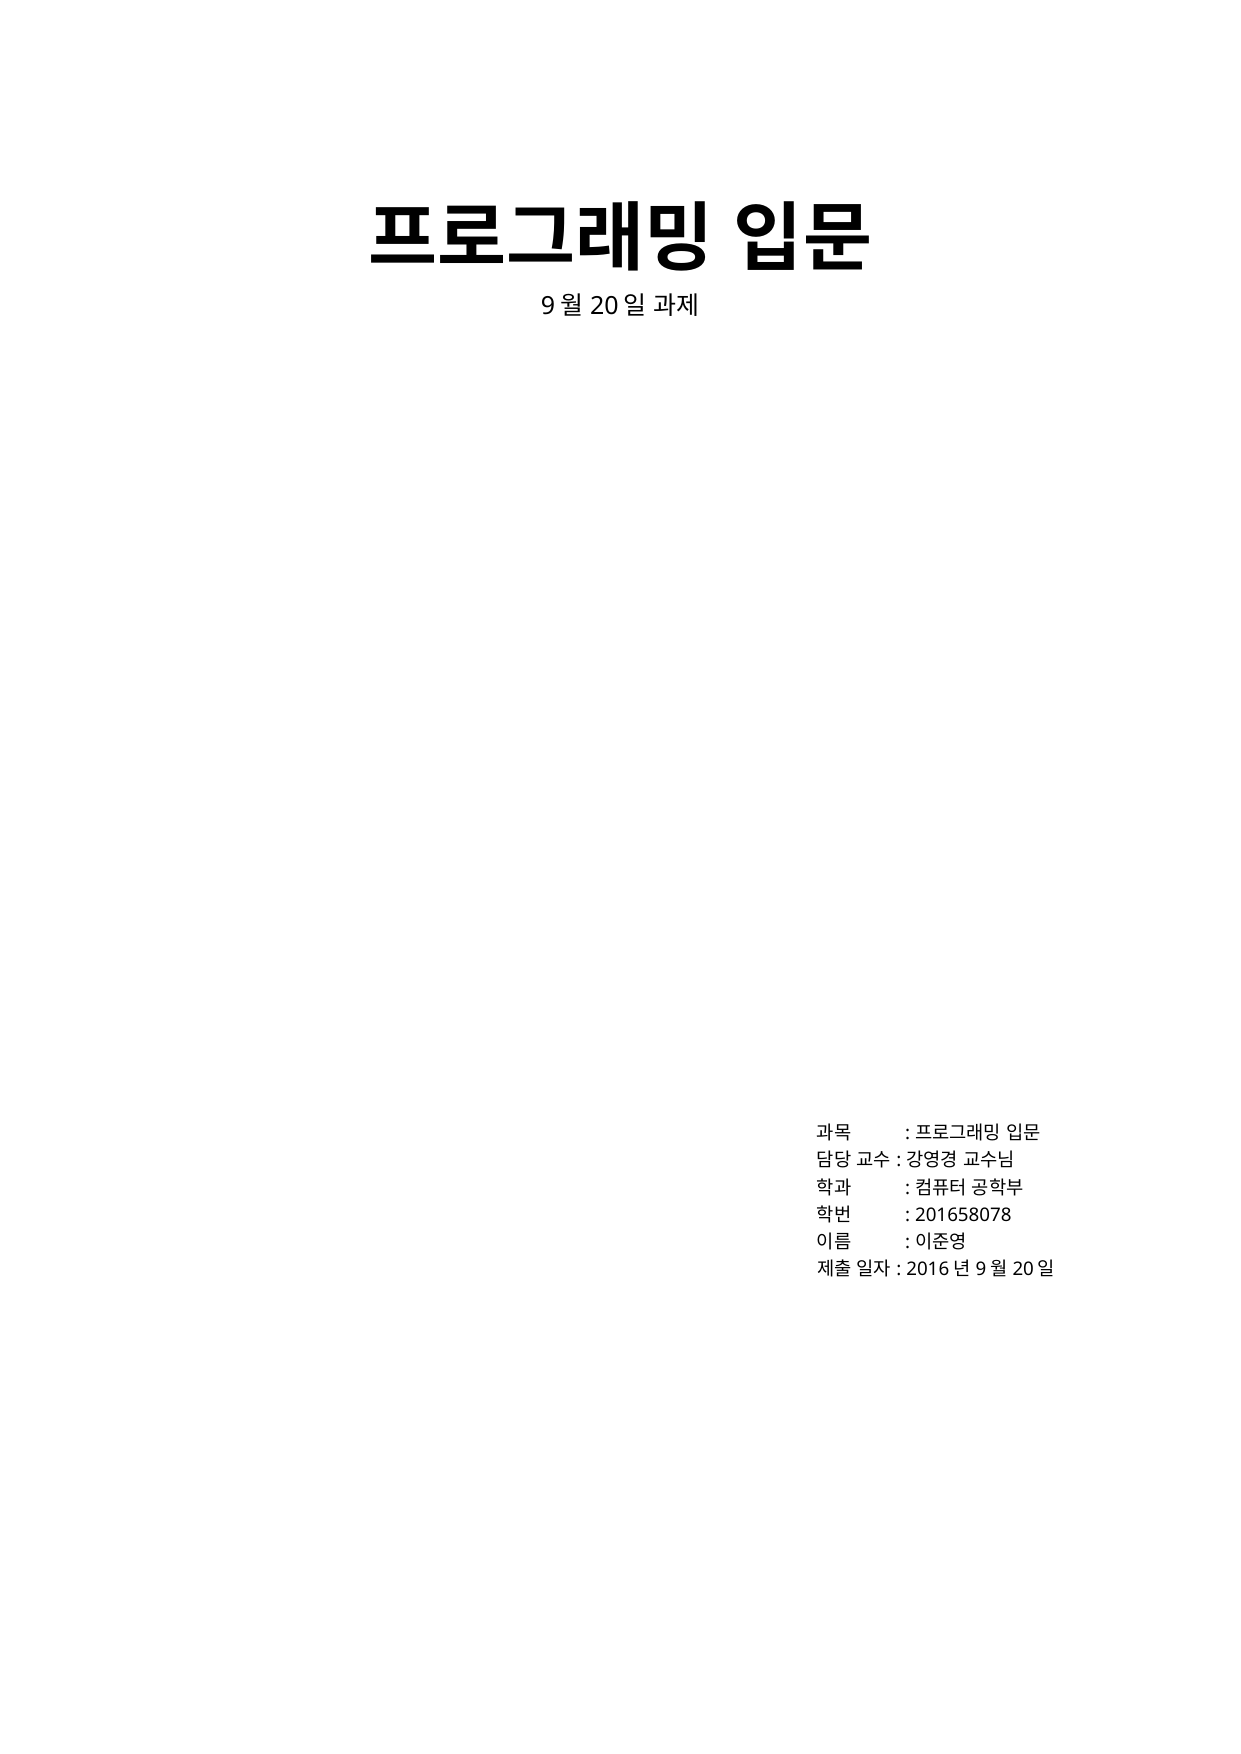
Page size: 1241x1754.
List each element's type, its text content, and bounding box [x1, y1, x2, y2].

text 학과 : 컴퓨터 공학부 [733, 1172, 1090, 1199]
text 과목 : 프로그래밍 입문 [733, 1118, 1090, 1145]
text 제출 일자 : 2016년 9월 20일 [817, 1254, 1090, 1281]
title 프로그래밍 입문 [150, 177, 1090, 286]
text 담당 교수 : 강영경 교수님 [733, 1145, 1090, 1172]
text 학번 : 201658078 [733, 1199, 1090, 1227]
subtitle 9월 20일 과제 [150, 286, 1090, 322]
text 이름 : 이준영 [733, 1227, 1090, 1254]
